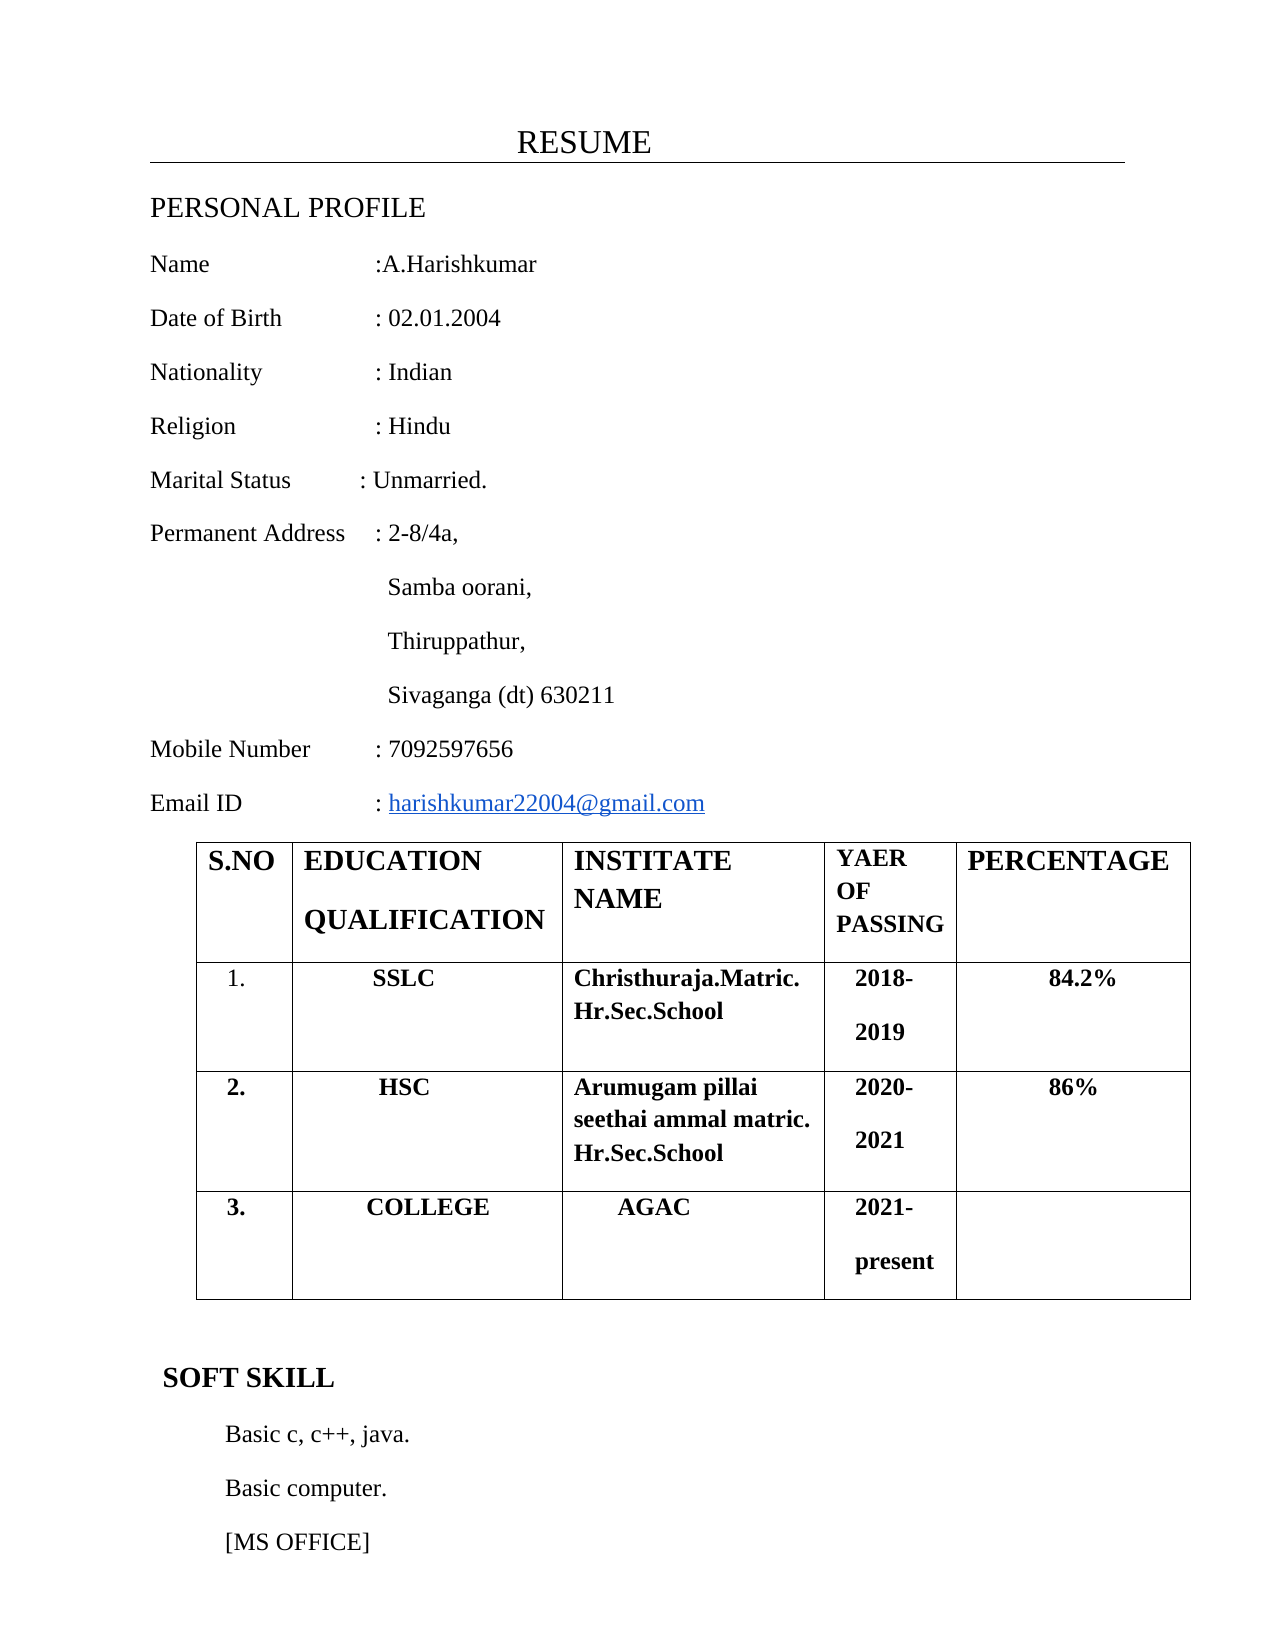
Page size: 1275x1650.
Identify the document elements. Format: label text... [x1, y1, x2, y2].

table_cell 1. [197, 963, 292, 1071]
table_header EDUCATION QUALIFICATION [293, 843, 562, 962]
table_cell 86% [957, 1072, 1190, 1191]
table_cell 2021- present [825, 1192, 956, 1299]
text Email ID : harishkumar22004@gmail.com [150, 788, 1125, 817]
table_cell 2. [197, 1072, 292, 1191]
text Thiruppathur, [150, 626, 1125, 655]
table_cell 3. [197, 1192, 292, 1299]
table_cell Christhuraja.Matric.Hr.Sec.School [563, 963, 824, 1071]
table_cell AGAC [563, 1192, 824, 1299]
text RESUME [150, 122, 1125, 162]
text Religion : Hindu [150, 411, 1125, 439]
text PERSONAL PROFILE [150, 190, 1125, 223]
text Permanent Address : 2-8/4a, [150, 518, 1125, 547]
text Basic computer. [150, 1473, 1125, 1502]
table_cell SSLC [293, 963, 562, 1071]
table_cell 84.2% [957, 963, 1190, 1071]
table_header YAER OF PASSING [825, 843, 956, 962]
table_cell 2018- 2019 [825, 963, 956, 1071]
text Mobile Number : 7092597656 [150, 734, 1125, 763]
text [MS OFFICE] [150, 1527, 1125, 1556]
table_header S.NO [197, 843, 292, 962]
text Date of Birth : 02.01.2004 [150, 303, 1125, 332]
text Samba oorani, [150, 572, 1125, 601]
text Name :A.Harishkumar [150, 249, 1125, 278]
text Marital Status : Unmarried. [150, 465, 1125, 493]
table_cell Arumugam pillai seethai ammal matric. Hr.Sec.School [563, 1072, 824, 1191]
table_cell 2020- 2021 [825, 1072, 956, 1191]
table_cell COLLEGE [293, 1192, 562, 1299]
table_cell HSC [293, 1072, 562, 1191]
text SOFT SKILL [150, 1360, 1125, 1393]
text Sivaganga (dt) 630211 [150, 680, 1125, 709]
text Basic c, c++, java. [150, 1419, 1125, 1448]
table_header INSTITATE NAME [563, 843, 824, 962]
text Nationality : Indian [150, 357, 1125, 386]
table_cell [957, 1192, 1190, 1299]
table_header PERCENTAGE [957, 843, 1190, 962]
